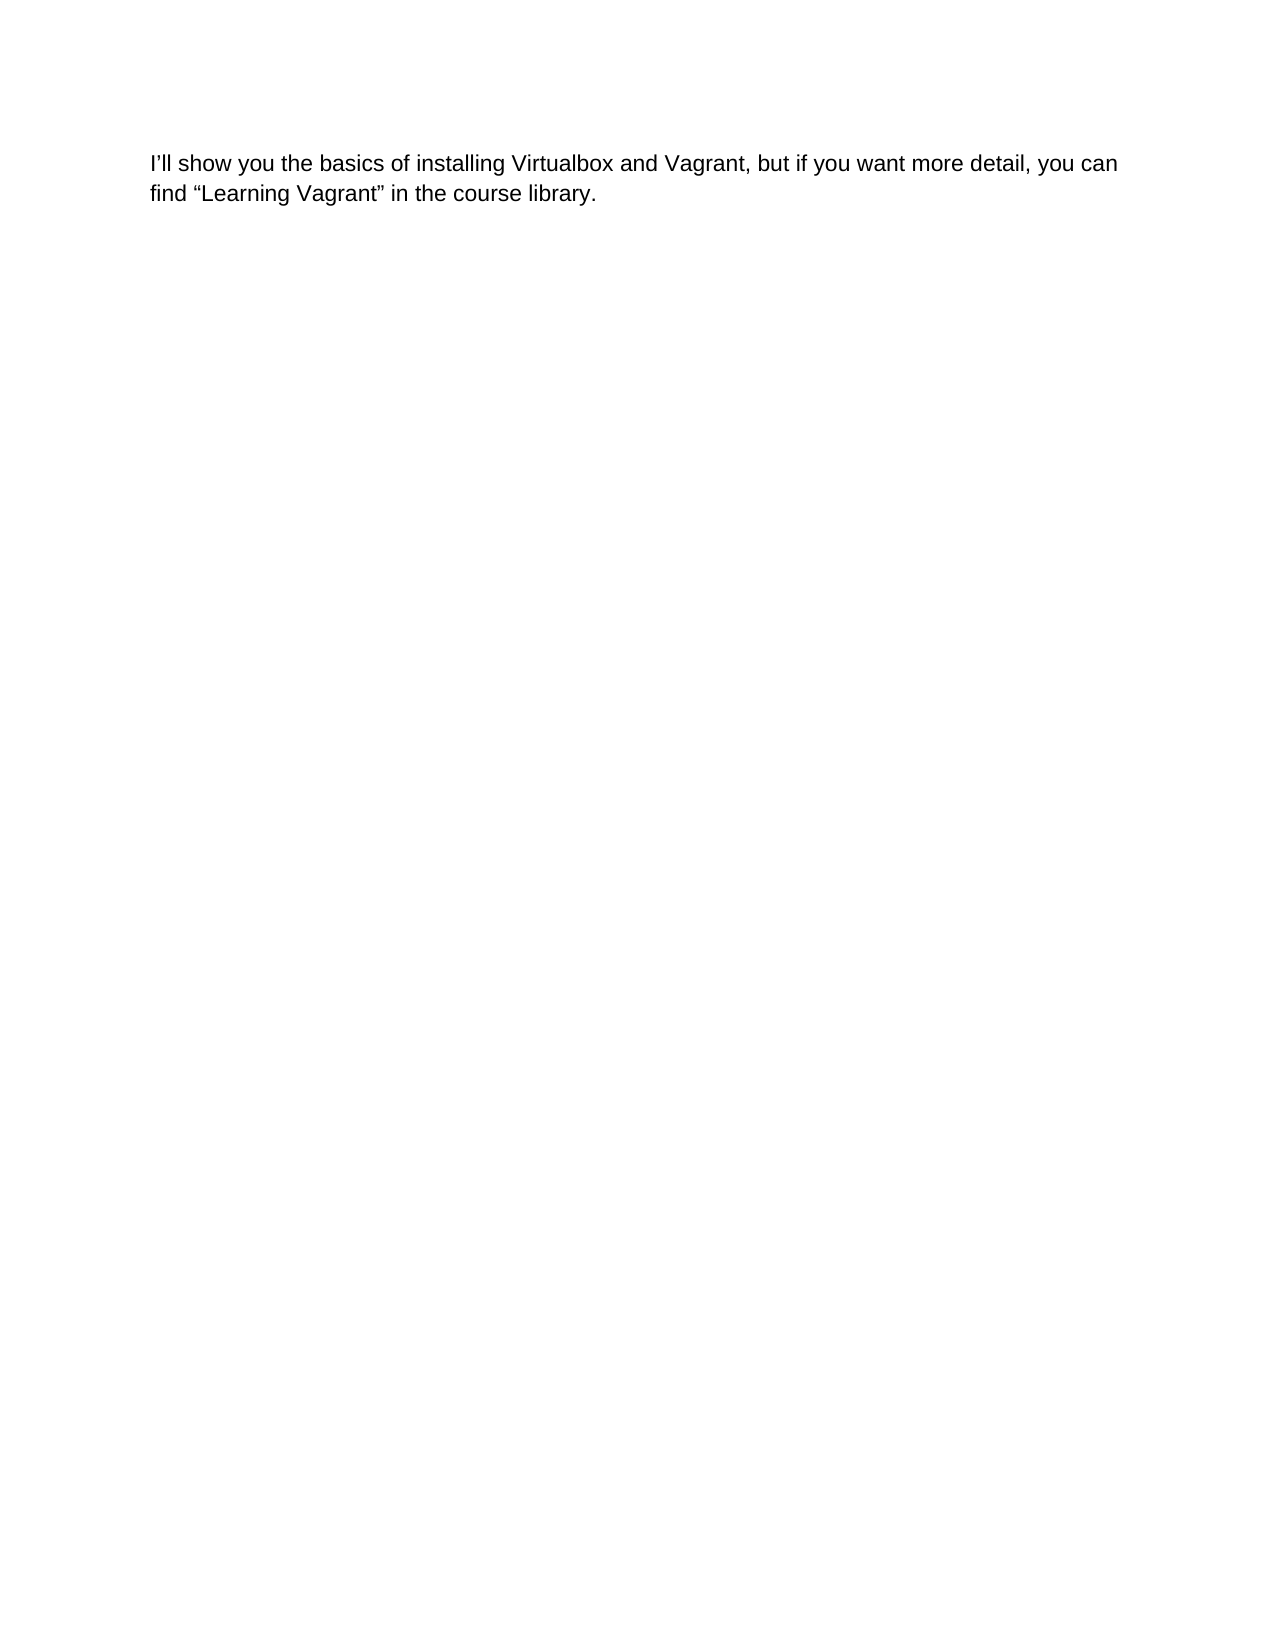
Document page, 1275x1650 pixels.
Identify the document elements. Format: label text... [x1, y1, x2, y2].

text I’ll show you the basics of installing Virtualbox and Vagrant, but if you want more detail, you can find “Learning Vagrant” in the course library. [150, 150, 1125, 207]
